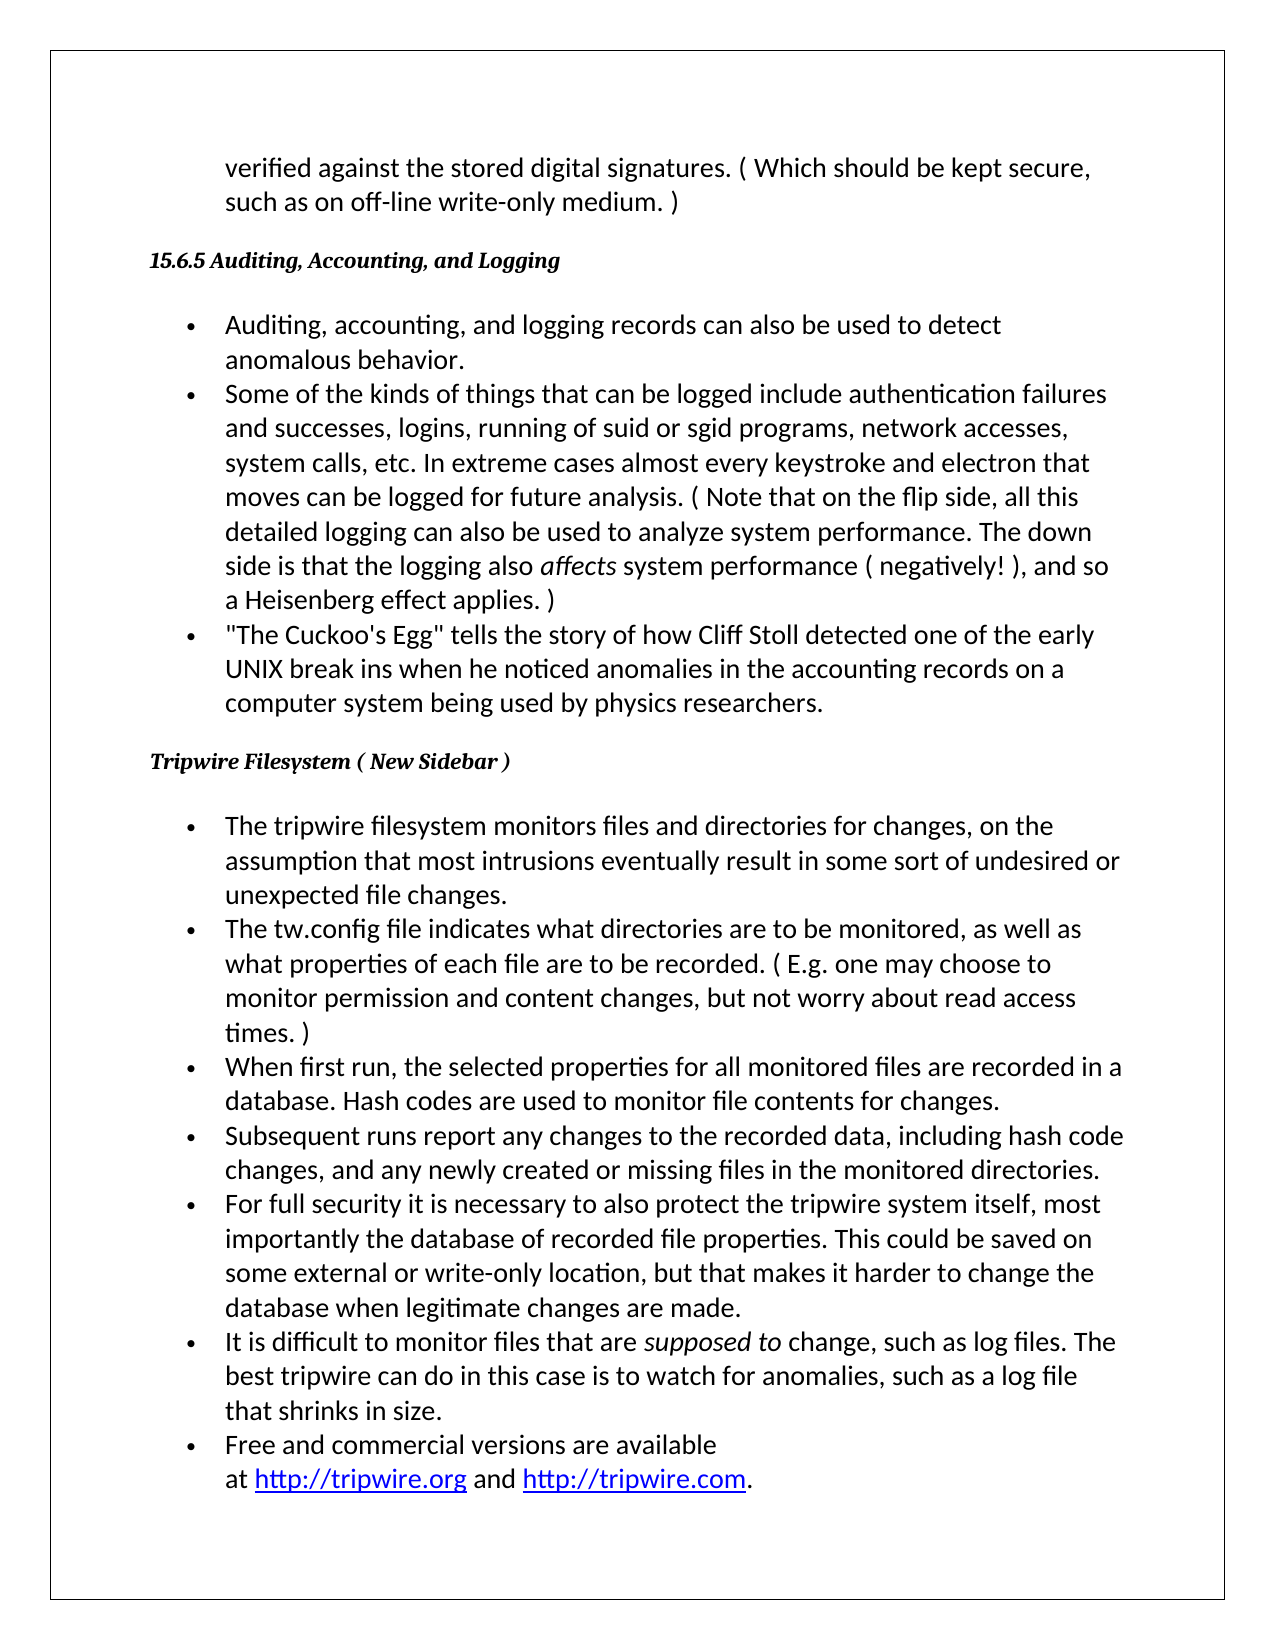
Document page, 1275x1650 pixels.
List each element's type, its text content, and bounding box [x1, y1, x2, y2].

list The tripwire filesystem monitors files and directories for changes, on the assumption that most intrusions eventually result in some sort of undesired or unexpected file changes. [187, 808, 1125, 911]
list It is difficult to monitor files that are supposed to change, such as log files. The best tripwire can do in this case is to watch for anomalies, such as a log file that shrinks in size. [187, 1324, 1125, 1427]
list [187, 150, 1125, 219]
list The tw.config file indicates what directories are to be monitored, as well as what properties of each file are to be recorded. ( E.g. one may choose to monitor permission and content changes, but not worry about read access times. ) [187, 911, 1125, 1049]
subtitle 15.6.5 Auditing, Accounting, and Logging [150, 248, 1125, 274]
list Some of the kinds of things that can be logged include authentication failures and successes, logins, running of suid or sgid programs, network accesses, system calls, etc. In extreme cases almost every keystroke and electron that moves can be logged for future analysis. ( Note that on the flip side, all this detailed logging can also be used to analyze system performance. The down side is that the logging also affects system performance ( negatively! ), and so a Heisenberg effect applies. ) [187, 376, 1125, 617]
list Subsequent runs report any changes to the recorded data, including hash code changes, and any newly created or missing files in the monitored directories. [187, 1118, 1125, 1186]
list "The Cuckoo's Egg" tells the story of how Cliff Stoll detected one of the early UNIX break ins when he noticed anomalies in the accounting records on a computer system being used by physics researchers. [187, 617, 1125, 720]
list Free and commercial versions are available at http://tripwire.org and http://tripwire.com. [187, 1427, 1125, 1496]
subtitle Tripwire Filesystem ( New Sidebar ) [150, 749, 1125, 775]
list For full security it is necessary to also protect the tripwire system itself, most importantly the database of recorded file properties. This could be saved on some external or write-only location, but that makes it harder to change the database when legitimate changes are made. [187, 1186, 1125, 1324]
list Auditing, accounting, and logging records can also be used to detect anomalous behavior. [187, 307, 1125, 376]
list When first run, the selected properties for all monitored files are recorded in a database. Hash codes are used to monitor file contents for changes. [187, 1049, 1125, 1118]
